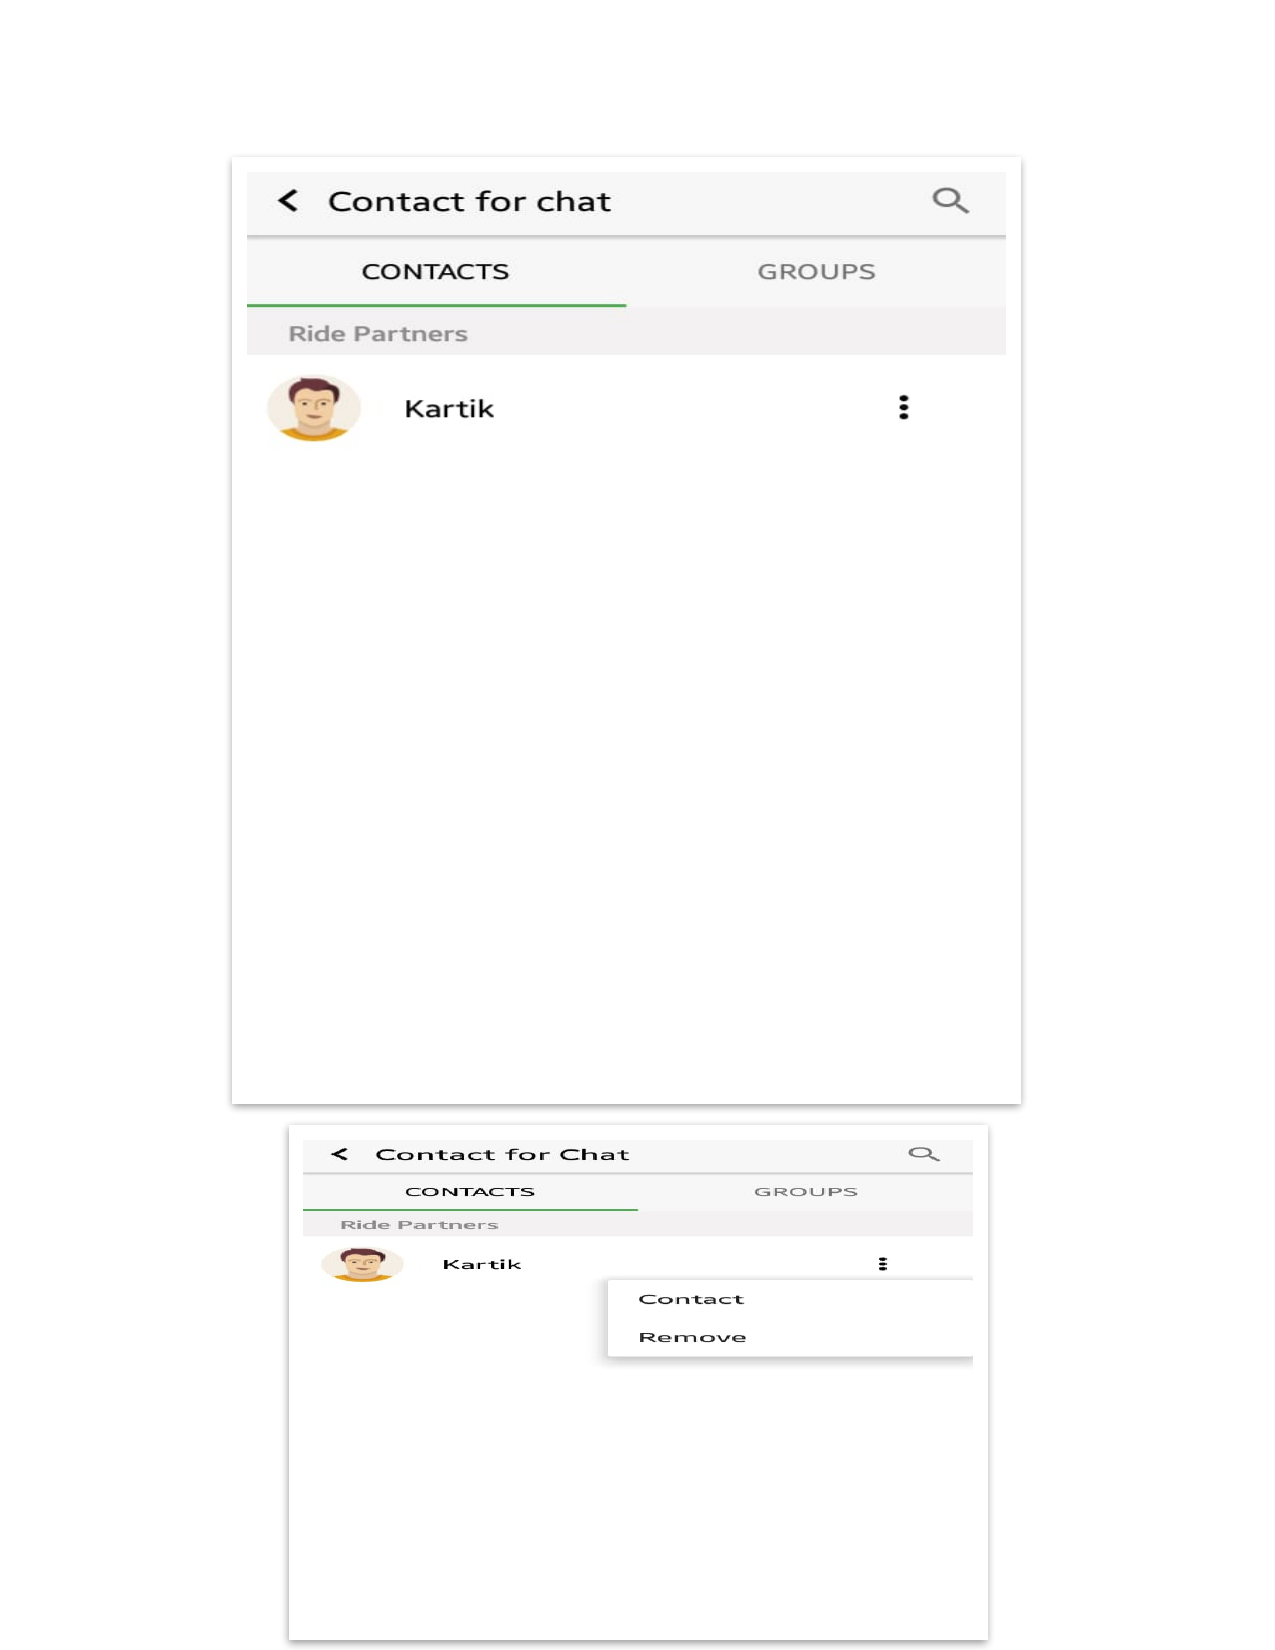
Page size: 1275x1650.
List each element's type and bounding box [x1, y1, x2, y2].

picture [247, 172, 1006, 1089]
picture [303, 1140, 973, 1626]
